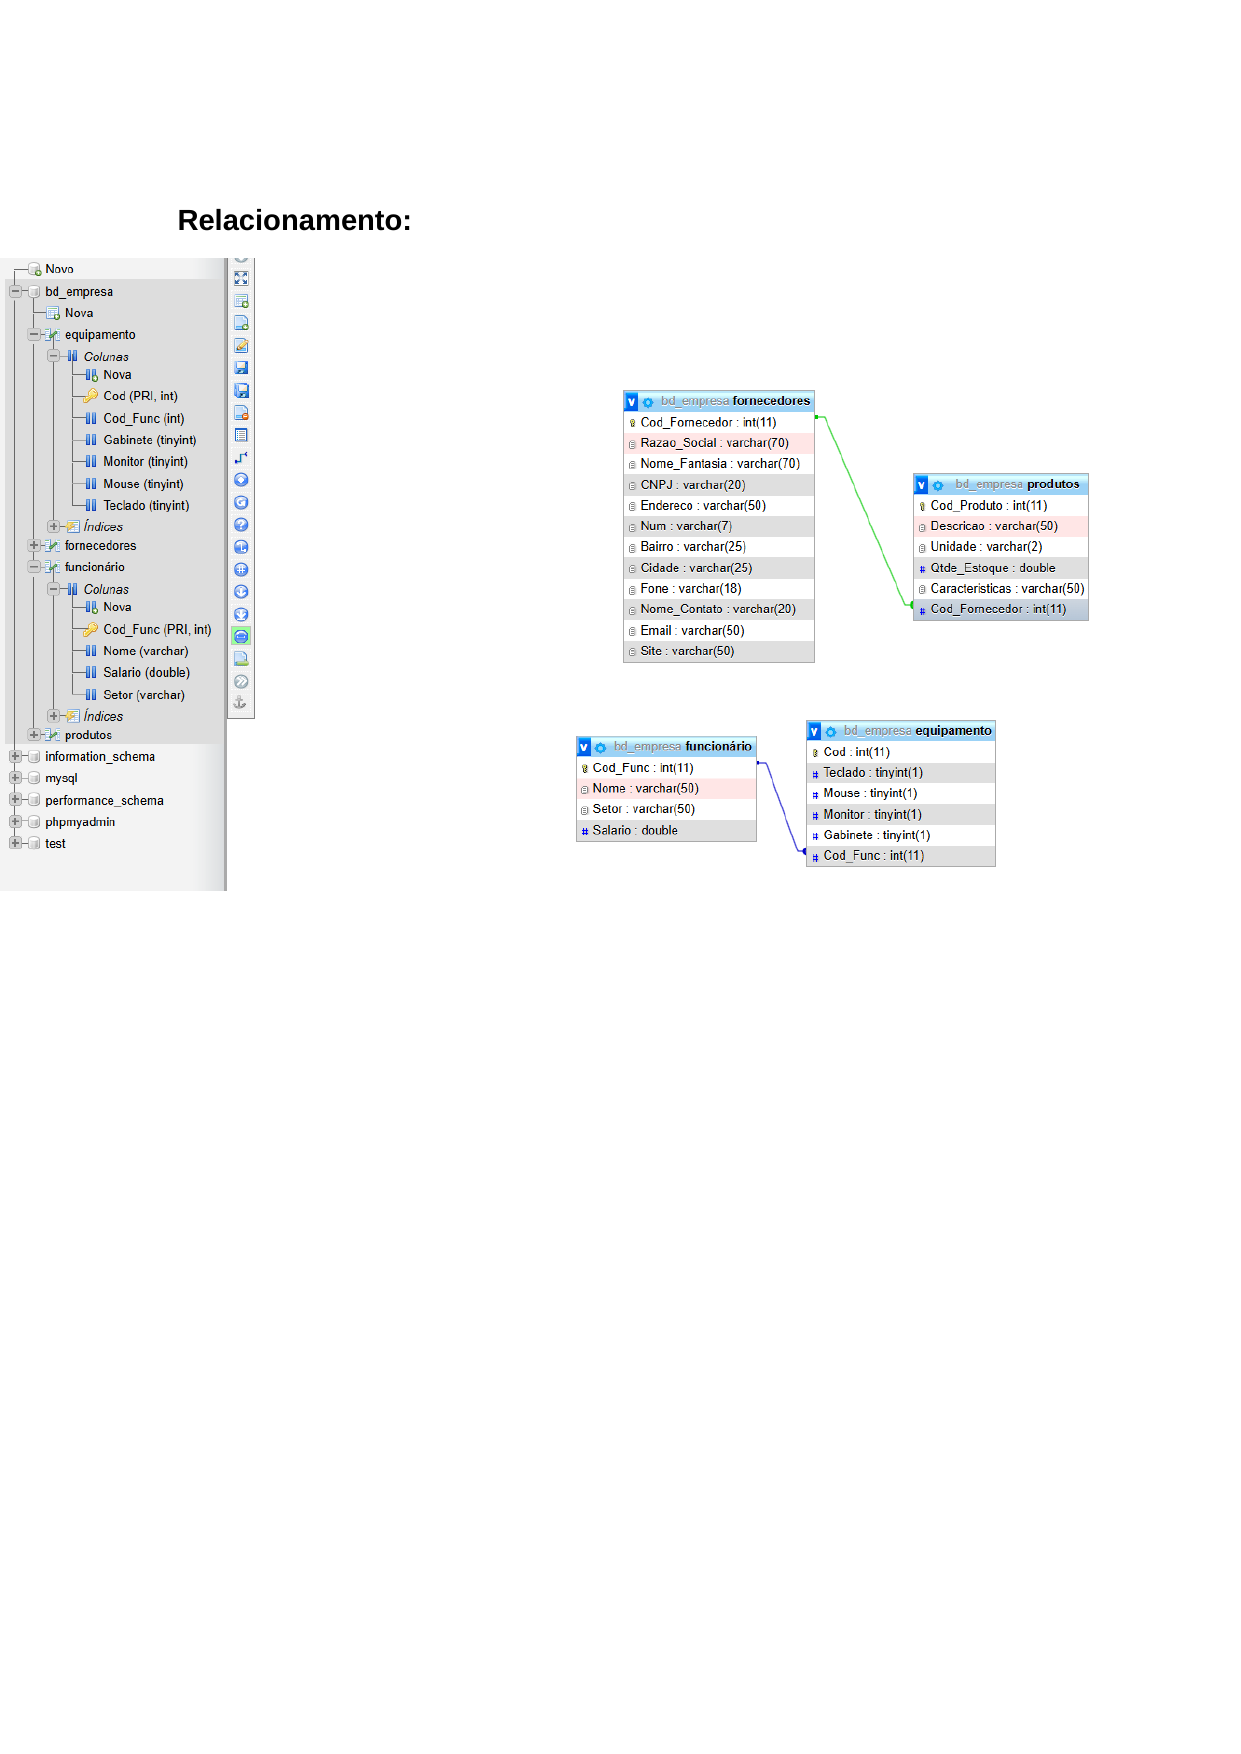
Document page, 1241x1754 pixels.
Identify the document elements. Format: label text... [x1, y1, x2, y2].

picture [0, 258, 1241, 891]
text Relacionamento: [177, 203, 1063, 236]
